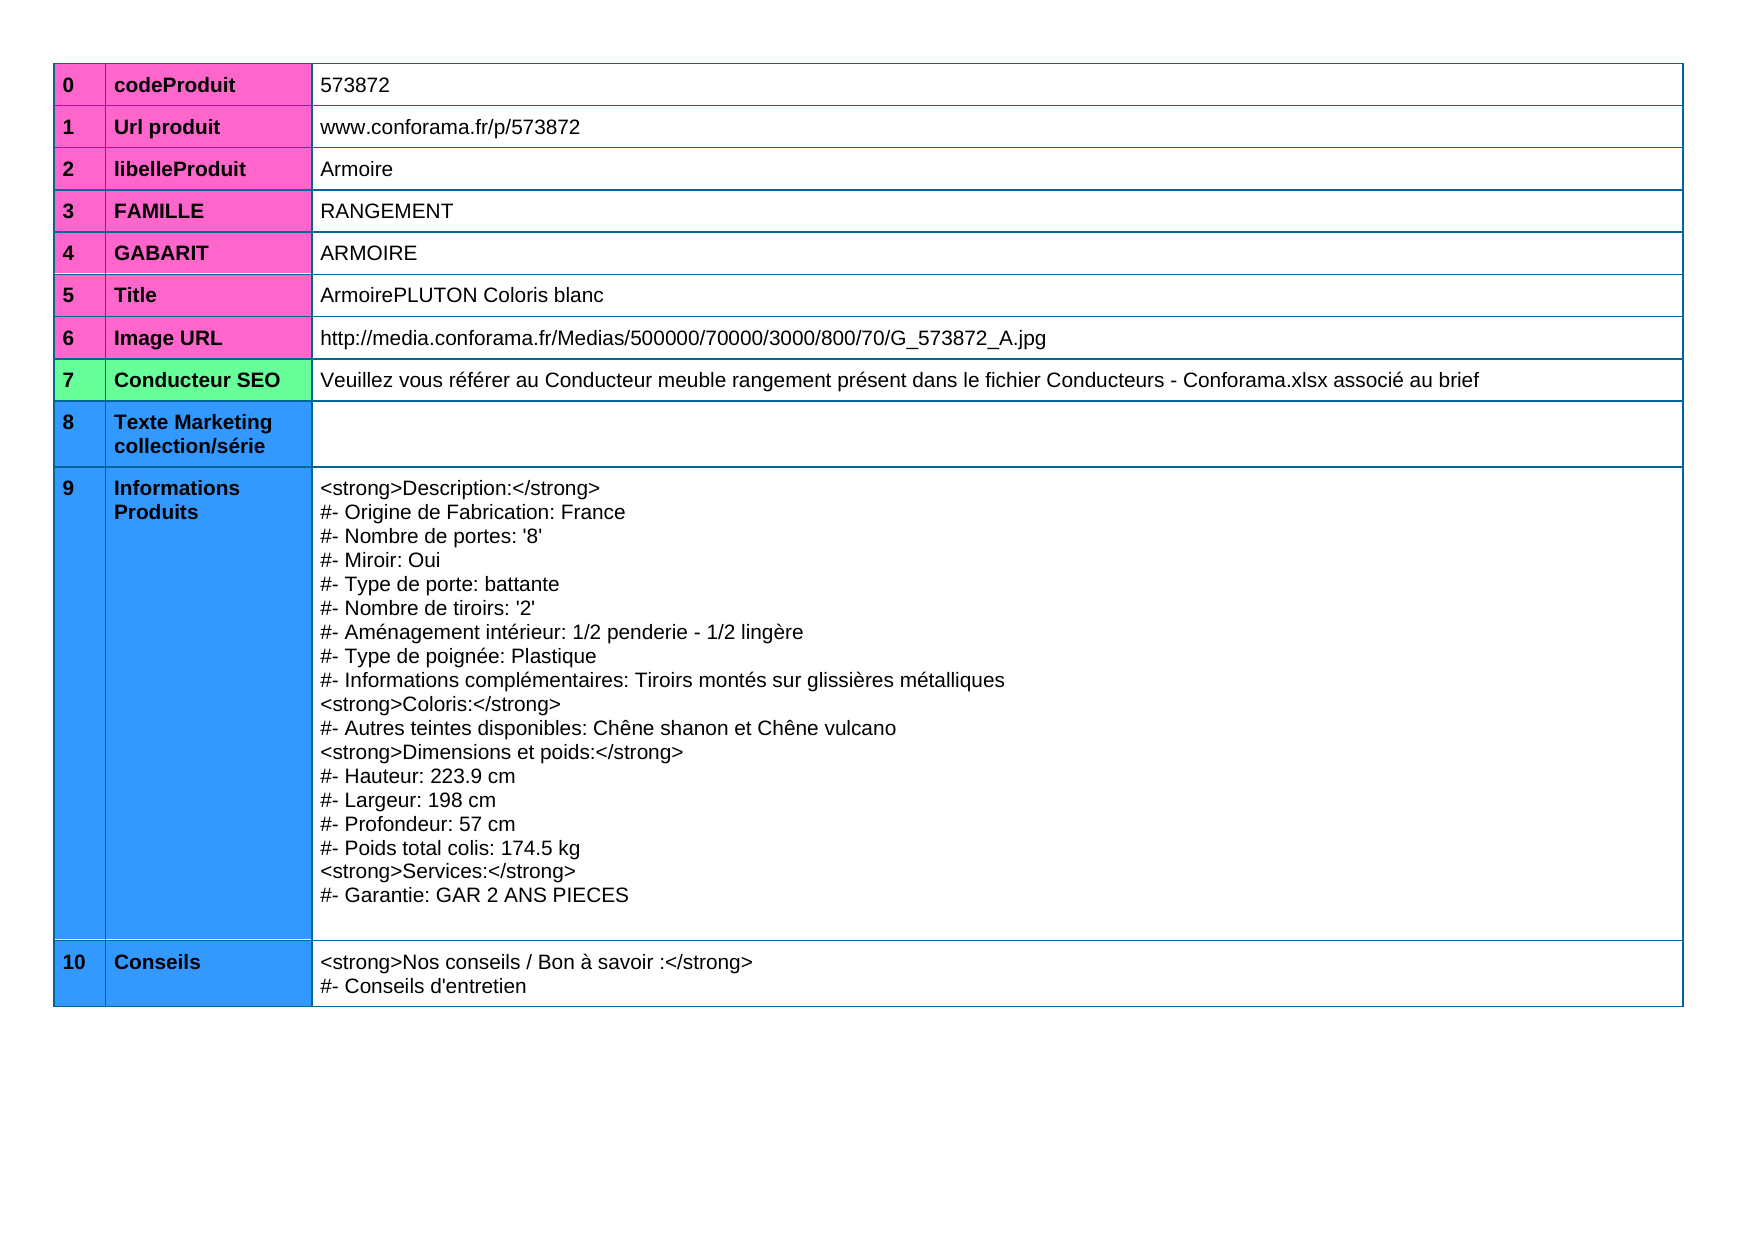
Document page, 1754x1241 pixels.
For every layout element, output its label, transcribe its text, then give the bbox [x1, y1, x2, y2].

table_cell 8 [55, 402, 105, 466]
table_cell ARMOIRE [313, 233, 1682, 273]
table_cell 9 [55, 468, 105, 939]
table_cell 10 [55, 941, 105, 1006]
table_cell Conducteur SEO [106, 360, 311, 400]
table_cell ArmoirePLUTON Coloris blanc [313, 275, 1682, 316]
table_header 0 [55, 64, 105, 105]
table_cell FAMILLE [106, 191, 311, 231]
table_cell Conseils [106, 941, 311, 1006]
table_cell 6 [55, 317, 105, 358]
table_cell 2 [55, 148, 105, 189]
table_cell Url produit [106, 106, 311, 147]
table_cell RANGEMENT [313, 191, 1682, 231]
table_cell [313, 402, 1682, 466]
table_cell Title [106, 275, 311, 316]
table_cell <strong>Nos conseils / Bon à savoir :</strong> #- Conseils d'entretien [313, 941, 1682, 1006]
table_cell <strong>Description:</strong> #- Origine de Fabrication: France #- Nombre de portes: '8' #- Miroir: Oui #- Type de porte: battante #- Nombre de tiroirs: '2' #- Aménagement intérieur: 1/2 penderie - 1/2 lingère #- Type de poignée: Plastique #- Informations complémentaires: Tiroirs montés sur glissières métalliques <strong>Coloris:</strong> #- Autres teintes disponibles: Chêne shanon et Chêne vulcano <strong>Dimensions et poids:</strong> #- Hauteur: 223.9 cm #- Largeur: 198 cm #- Profondeur: 57 cm #- Poids total colis: 174.5 kg <strong>Services:</strong> #- Garantie: GAR 2 ANS PIECES [313, 468, 1682, 939]
table_cell libelleProduit [106, 148, 311, 189]
table_cell http://media.conforama.fr/Medias/500000/70000/3000/800/70/G_573872_A.jpg [313, 317, 1682, 358]
table_cell 7 [55, 360, 105, 400]
table_cell GABARIT [106, 233, 311, 273]
table_cell 3 [55, 191, 105, 231]
table_cell Veuillez vous référer au Conducteur meuble rangement présent dans le fichier Conducteurs - Conforama.xlsx associé au brief [313, 360, 1682, 400]
table_cell 5 [55, 275, 105, 316]
table_cell Informations Produits [106, 468, 311, 939]
table_cell 1 [55, 106, 105, 147]
table_header 573872 [313, 64, 1682, 105]
table_cell www.conforama.fr/p/573872 [313, 106, 1682, 147]
table_cell Texte Marketing collection/série [106, 402, 311, 466]
table_cell Image URL [106, 317, 311, 358]
table_cell Armoire [313, 148, 1682, 189]
table_header codeProduit [106, 64, 311, 105]
table_cell 4 [55, 233, 105, 273]
